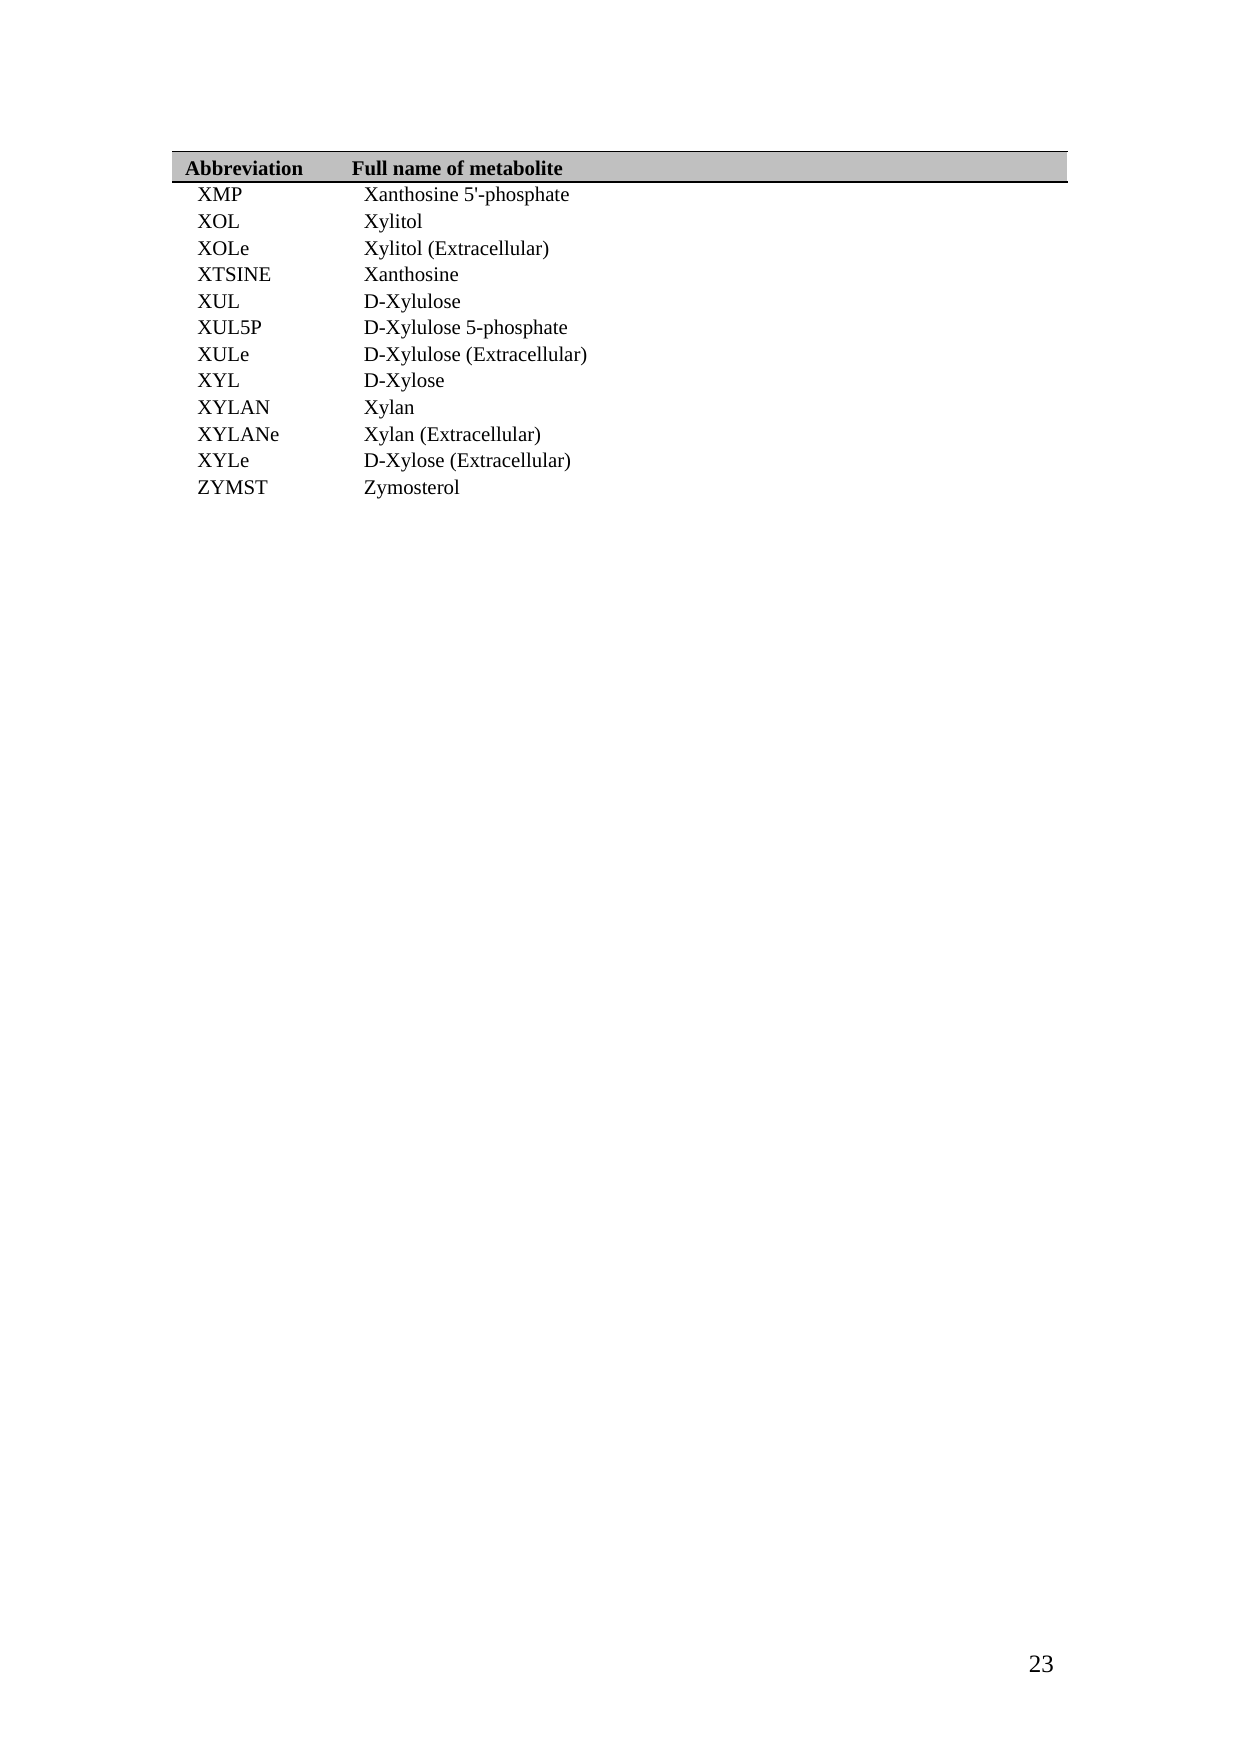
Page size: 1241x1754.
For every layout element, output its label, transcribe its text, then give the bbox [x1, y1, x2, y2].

table_cell Xylan (Extracellular) [364, 421, 618, 448]
table_cell D-Xylulose 5-phosphate [364, 315, 618, 342]
table_cell XYLANe [197, 421, 363, 448]
table_cell XUL [197, 289, 363, 315]
table_cell Xylan [364, 395, 618, 421]
table_cell Zymosterol [364, 475, 618, 501]
table_cell XMP [197, 183, 363, 209]
table_cell XYLe [197, 448, 363, 474]
table_cell XYL [197, 368, 363, 395]
table_cell D-Xylose [364, 368, 618, 395]
table_cell XOLe [197, 236, 363, 262]
table_cell D-Xylose (Extracellular) [364, 448, 618, 474]
table_cell D-Xylulose (Extracellular) [364, 342, 618, 368]
table_cell D-Xylulose [364, 289, 618, 315]
table_cell Xanthosine [364, 262, 618, 289]
table_cell Xanthosine 5'-phosphate [364, 183, 618, 209]
table_cell XTSINE [197, 262, 363, 289]
table_cell Xylitol (Extracellular) [364, 236, 618, 262]
table_cell XULe [197, 342, 363, 368]
table_cell XOL [197, 209, 363, 236]
table_cell Xylitol [364, 209, 618, 236]
table_cell ZYMST [197, 475, 363, 501]
table_cell XYLAN [197, 395, 363, 421]
table_cell XUL5P [197, 315, 363, 342]
